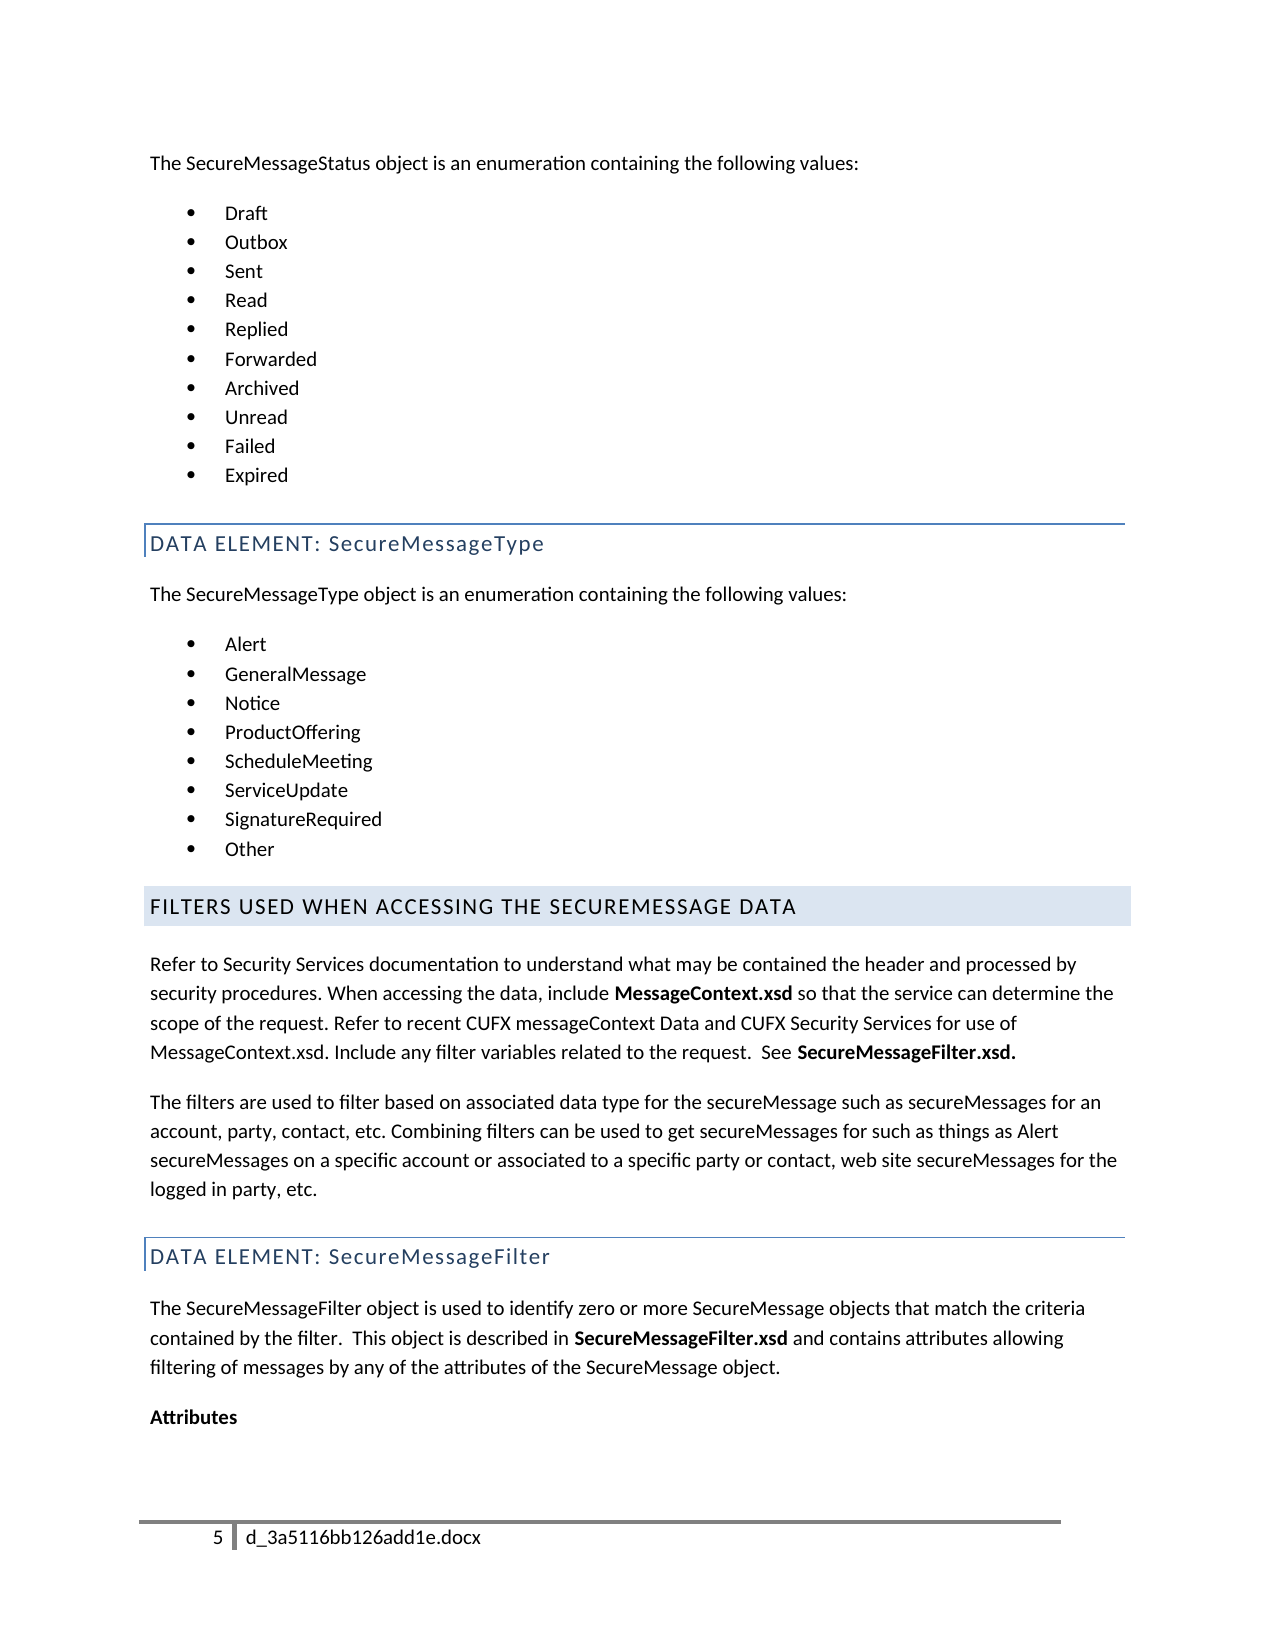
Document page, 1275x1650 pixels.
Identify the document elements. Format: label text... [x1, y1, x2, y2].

list ServiceUpdate [187, 777, 1125, 803]
list ProductOffering [187, 719, 1125, 744]
subtitle DATA ELEMENT: SecureMessageType [146, 525, 1125, 557]
subtitle Filters used when accessing the SecureMessage data [150, 892, 1125, 920]
list Draft [187, 200, 1125, 225]
text Refer to Security Services documentation to understand what may be contained the header and processed by security procedures. When accessing the data, include MessageContext.xsd so that the service can determine the scope of the request. Refer to recent CUFX messageContext Data and CUFX Security Services for use of MessageContext.xsd. Include any filter variables related to the request. See SecureMessageFilter.xsd. [150, 951, 1125, 1064]
text The SecureMessageType object is an enumeration containing the following values: [150, 582, 1125, 607]
list Failed [187, 433, 1125, 459]
list Alert [187, 632, 1125, 657]
list Expired [187, 462, 1125, 488]
text The SecureMessageStatus object is an enumeration containing the following values: [150, 150, 1125, 175]
text Attributes [150, 1404, 1125, 1429]
text The SecureMessageFilter object is used to identify zero or more SecureMessage objects that match the criteria contained by the filter. This object is described in SecureMessageFilter.xsd and contains attributes allowing filtering of messages by any of the attributes of the SecureMessage object. [150, 1296, 1125, 1379]
list Read [187, 287, 1125, 313]
list Replied [187, 317, 1125, 342]
list SignatureRequired [187, 807, 1125, 832]
text The filters are used to filter based on associated data type for the secureMessage such as secureMessages for an account, party, contact, etc. Combining filters can be used to get secureMessages for such as things as Alert secureMessages on a specific account or associated to a specific party or contact, web site secureMessages for the logged in party, etc. [150, 1089, 1125, 1202]
list GeneralMessage [187, 661, 1125, 686]
list Archived [187, 375, 1125, 400]
list Unread [187, 404, 1125, 429]
list Outbox [187, 229, 1125, 254]
list Forwarded [187, 346, 1125, 371]
list Notice [187, 690, 1125, 715]
subtitle DATA ELEMENT: SecureMessageFilter [146, 1238, 1125, 1271]
list ScheduleMeeting [187, 748, 1125, 774]
list Sent [187, 258, 1125, 284]
list Other [187, 836, 1125, 861]
